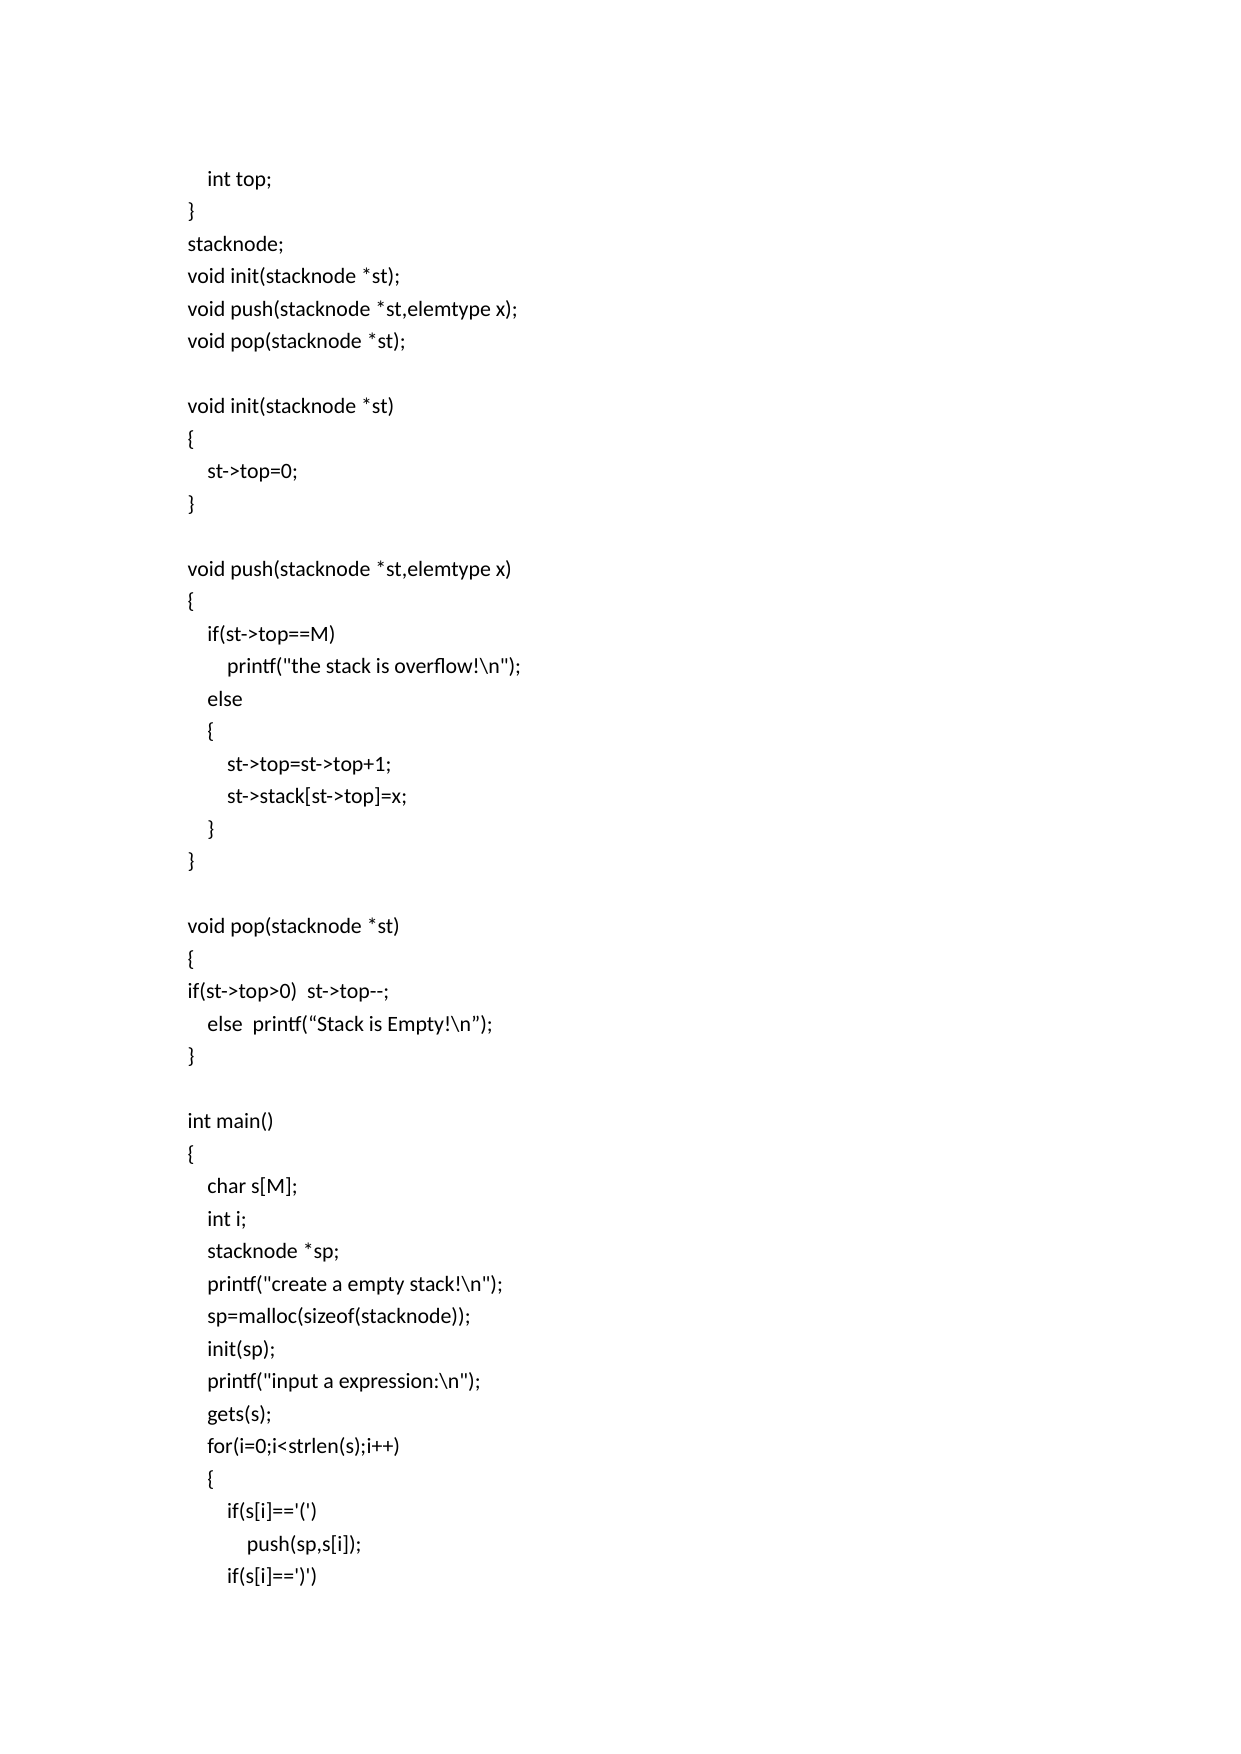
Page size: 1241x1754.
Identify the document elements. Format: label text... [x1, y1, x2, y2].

text char s[M]; [187, 1169, 1053, 1202]
text init(sp); [187, 1332, 1053, 1364]
text if(st->top>0) st->top--; [187, 974, 1053, 1007]
text { [187, 422, 1053, 454]
text stacknode *sp; [187, 1234, 1053, 1267]
text else printf(“Stack is Empty!\n”); [187, 1007, 1053, 1039]
text if(st->top==M) [187, 617, 1053, 649]
text st->top=st->top+1; [187, 747, 1053, 779]
text void push(stacknode *st,elemtype x) [187, 552, 1053, 584]
text } [187, 812, 1053, 844]
text void pop(stacknode *st) [187, 909, 1053, 942]
text void push(stacknode *st,elemtype x); [187, 292, 1053, 324]
text int i; [187, 1202, 1053, 1234]
text } [187, 194, 1053, 227]
text { [187, 1462, 1053, 1494]
text int main() [187, 1104, 1053, 1137]
text } [187, 844, 1053, 877]
text { [187, 942, 1053, 974]
text int top; [187, 162, 1053, 194]
text st->stack[st->top]=x; [187, 779, 1053, 812]
text printf("input a expression:\n"); [187, 1364, 1053, 1397]
text printf("the stack is overflow!\n"); [187, 649, 1053, 682]
text if(s[i]=='(') [187, 1494, 1053, 1527]
text { [187, 584, 1053, 617]
text gets(s); [187, 1397, 1053, 1429]
text void init(stacknode *st); [187, 259, 1053, 292]
text } [187, 487, 1053, 519]
text printf("create a empty stack!\n"); [187, 1267, 1053, 1299]
text void pop(stacknode *st); [187, 324, 1053, 357]
text stacknode; [187, 227, 1053, 259]
text push(sp,s[i]); [187, 1527, 1053, 1559]
text if(s[i]==')') [187, 1559, 1053, 1592]
text st->top=0; [187, 454, 1053, 487]
text { [187, 714, 1053, 747]
text else [187, 682, 1053, 714]
text sp=malloc(sizeof(stacknode)); [187, 1299, 1053, 1332]
text } [187, 1039, 1053, 1072]
text { [187, 1137, 1053, 1169]
text for(i=0;i<strlen(s);i++) [187, 1429, 1053, 1462]
text void init(stacknode *st) [187, 389, 1053, 422]
